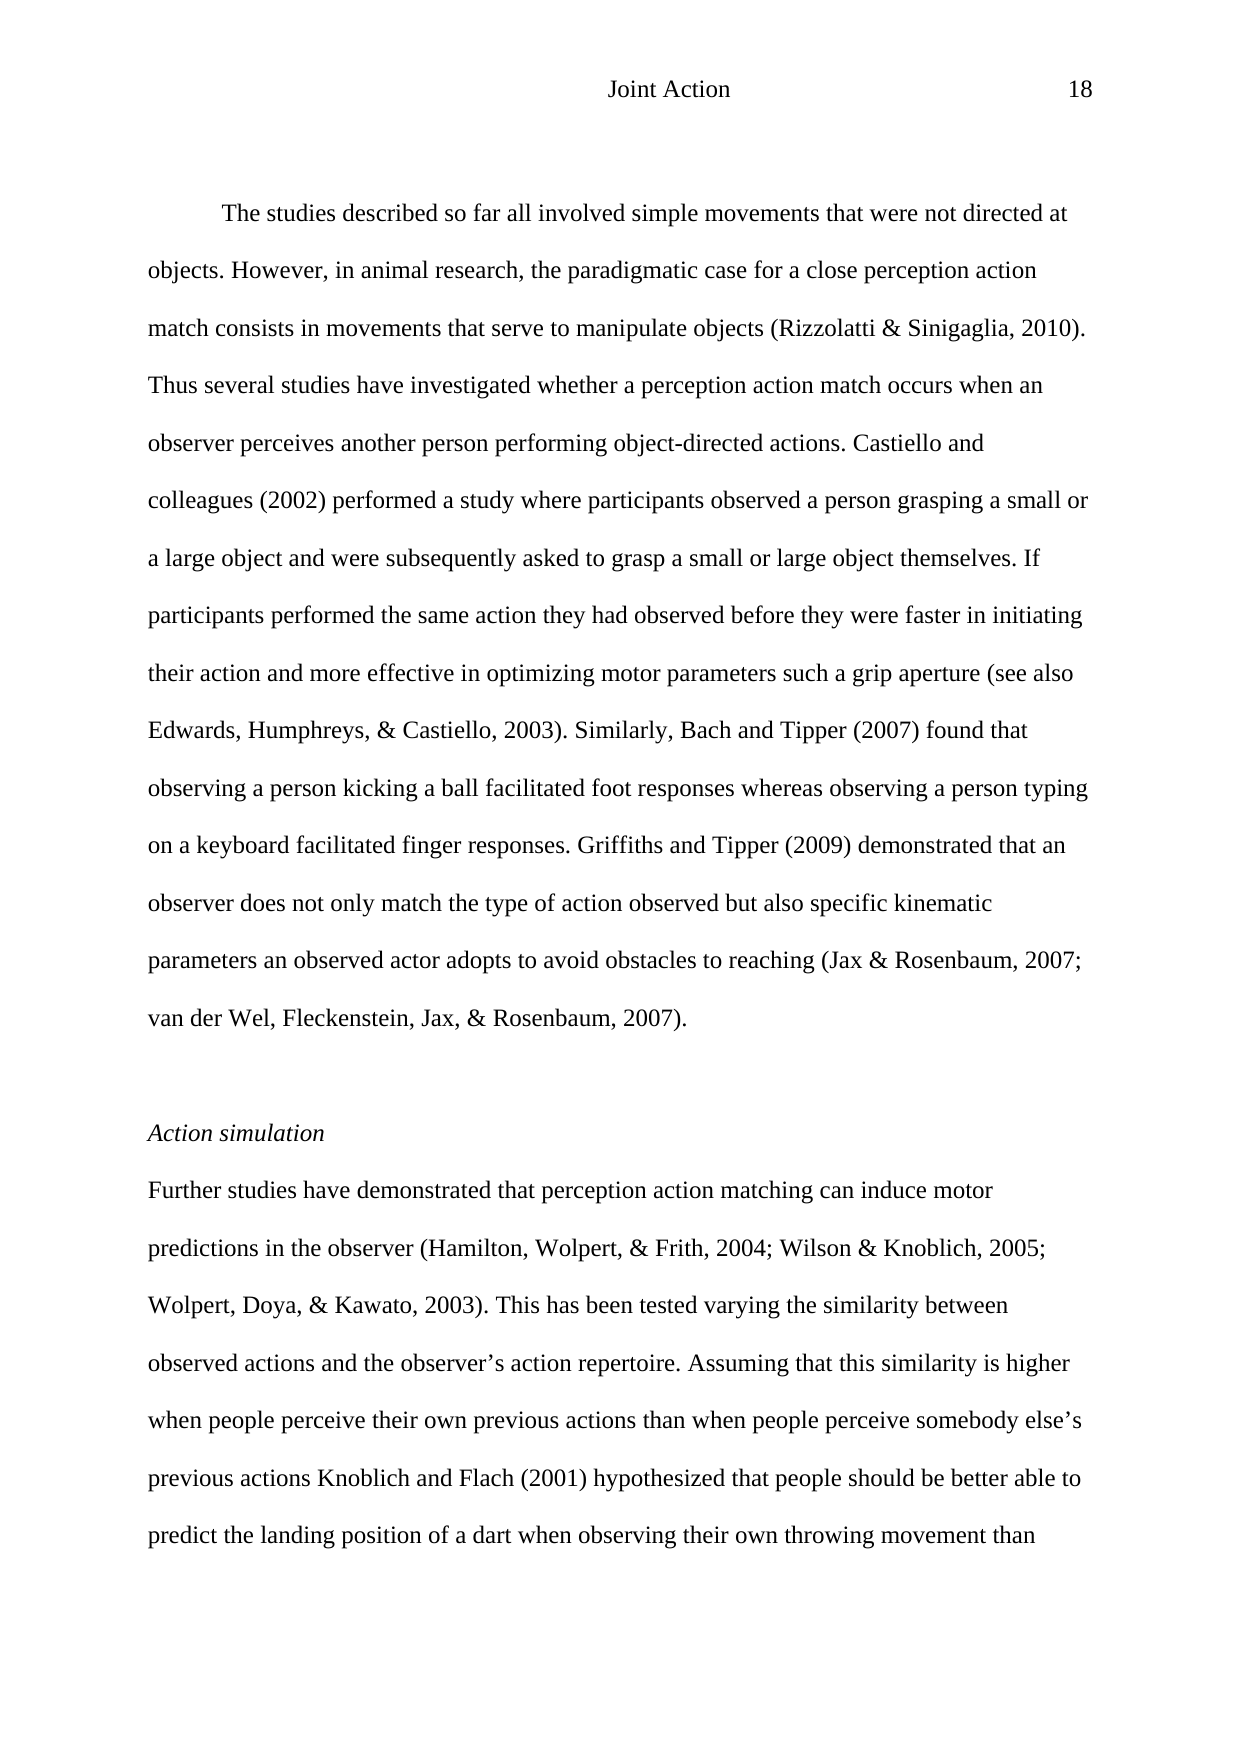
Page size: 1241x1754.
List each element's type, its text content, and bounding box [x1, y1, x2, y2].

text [148, 1175, 1093, 1549]
text Action simulation [148, 1118, 1093, 1147]
text The studies described so far all involved simple movements that were not directed at objects. However, in animal research, the paradigmatic case for a close perception action match consists in movements that serve to manipulate objects (Rizzolatti & Sinigaglia, 2010). Thus several studies have investigated whether a perception action match occurs when an observer perceives another person performing object-directed actions. Castiello and colleagues (2002) performed a study where participants observed a person grasping a small or a large object and were subsequently asked to grasp a small or large object themselves. If participants performed the same action they had observed before they were faster in initiating their action and more effective in optimizing motor parameters such a grip aperture (see also Edwards, Humphreys, & Castiello, 2003). Similarly, Bach and Tipper (2007) found that observing a person kicking a ball facilitated foot responses whereas observing a person typing on a keyboard facilitated finger responses. Griffiths and Tipper (2009) demonstrated that an observer does not only match the type of action observed but also specific kinematic parameters an observed actor adopts to avoid obstacles to reaching (Jax & Rosenbaum, 2007; van der Wel, Fleckenstein, Jax, & Rosenbaum, 2007). [148, 198, 1093, 1032]
